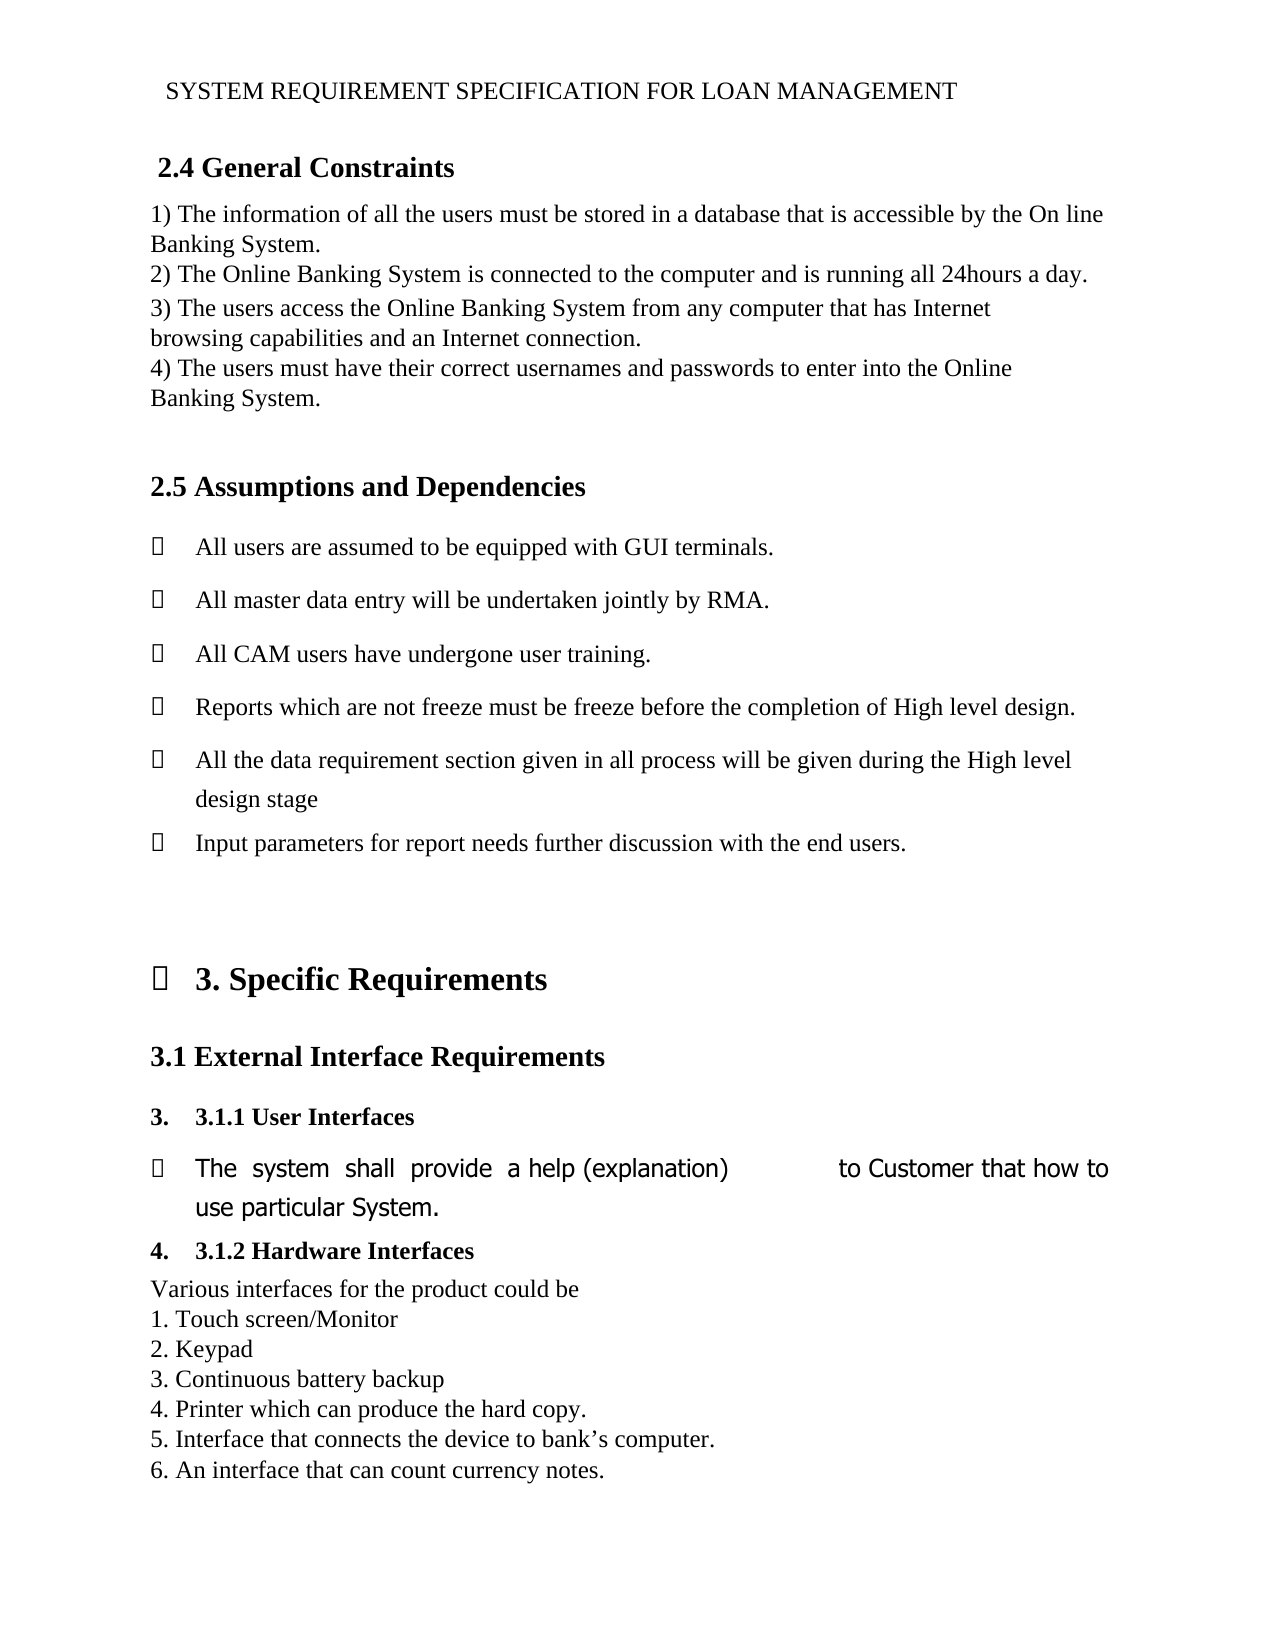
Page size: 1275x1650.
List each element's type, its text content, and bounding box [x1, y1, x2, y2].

list Touch screen/Monitor [150, 1304, 1198, 1333]
subtitle 3. Specific Requirements [150, 941, 1198, 1009]
list Printer which can produce the hard copy. [150, 1394, 1198, 1423]
list Continuous battery backup [150, 1364, 1198, 1393]
subtitle General Constraints [157, 150, 1198, 183]
list The system shall provide a help (explanation) to Customer that how to use particular System. [150, 1141, 1112, 1222]
list Input parameters for report needs further discussion with the end users. [150, 814, 1198, 866]
subtitle 3.1.2 Hardware Interfaces [150, 1236, 1198, 1265]
list An interface that can count currency notes. [150, 1455, 1198, 1483]
list Reports which are not freeze must be freeze before the completion of High level design. [150, 678, 1198, 729]
subtitle 3.1.1 User Interfaces [150, 1102, 1198, 1131]
list All users are assumed to be equipped with GUI terminals. [150, 518, 1198, 570]
subtitle Assumptions and Dependencies [150, 469, 1198, 502]
subtitle External Interface Requirements [150, 1039, 1198, 1073]
list Interface that connects the device to bank’s computer. [150, 1424, 1198, 1453]
list All master data entry will be undertaken jointly by RMA. [150, 572, 1198, 623]
list The information of all the users must be stored in a database that is accessible by the On­ line Banking System. [150, 199, 1112, 258]
list The Online Banking System is connected to the computer and is running all 24hours a day. [150, 259, 1198, 288]
list All CAM users have undergone user training. [150, 625, 1198, 676]
text Various interfaces for the product could be [150, 1274, 1198, 1303]
list All the data requirement section given in all process will be given during the High level design stage [150, 731, 1124, 813]
list Keypad [150, 1334, 1198, 1363]
list The users access the Online Banking System from any computer that has Internet browsing capabilities and an Internet connection. [150, 293, 1029, 352]
list The users must have their correct usernames and passwords to enter into the Online Banking System. [150, 353, 1103, 411]
